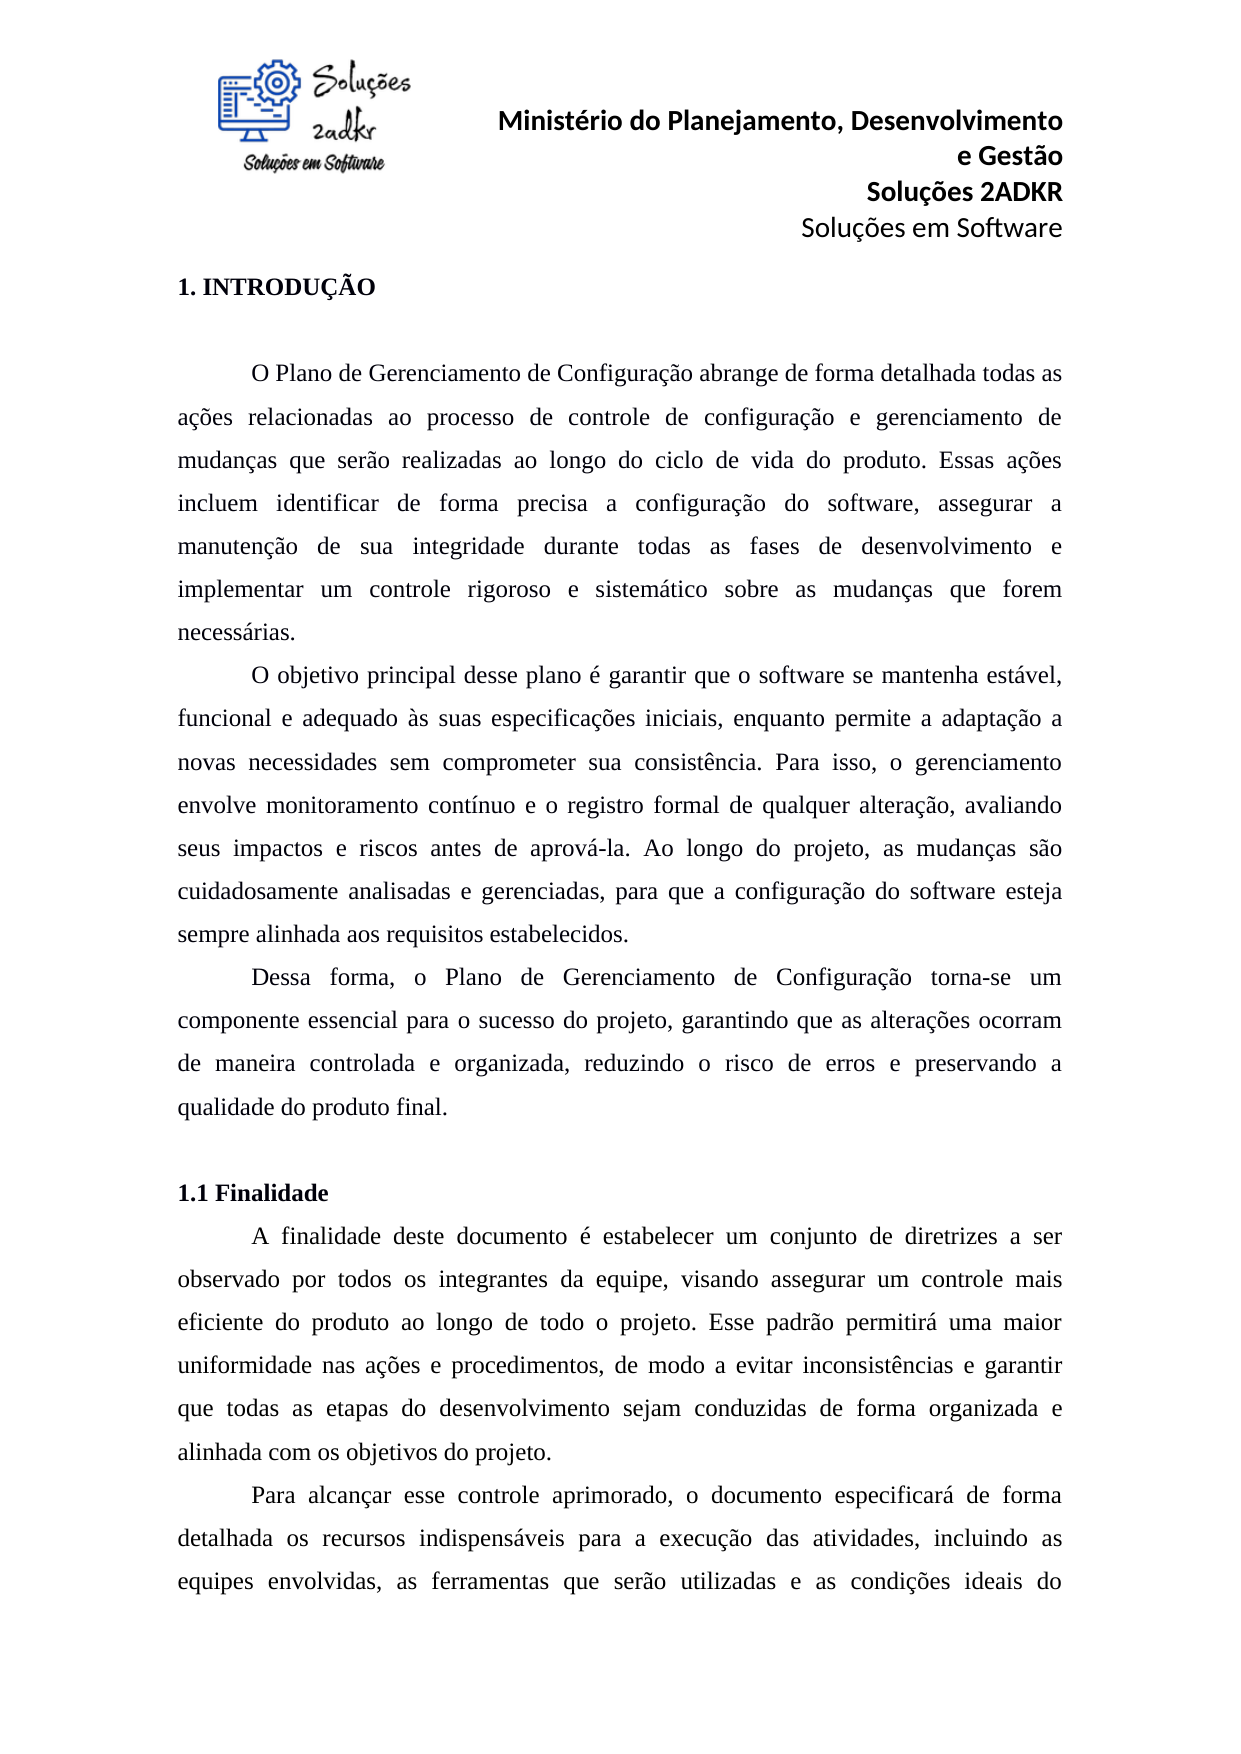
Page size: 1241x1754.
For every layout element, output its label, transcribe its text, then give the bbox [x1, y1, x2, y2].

text A finalidade deste documento é estabelecer um conjunto de diretrizes a ser observado por todos os integrantes da equipe, visando assegurar um controle mais eficiente do produto ao longo de todo o projeto. Esse padrão permitirá uma maior uniformidade nas ações e procedimentos, de modo a evitar inconsistências e garantir que todas as etapas do desenvolvimento sejam conduzidas de forma organizada e alinhada com os objetivos do projeto. [177, 1221, 1063, 1465]
text O objetivo principal desse plano é garantir que o software se mantenha estável, funcional e adequado às suas especificações iniciais, enquanto permite a adaptação a novas necessidades sem comprometer sua consistência. Para isso, o gerenciamento envolve monitoramento contínuo e o registro formal de qualquer alteração, avaliando seus impactos e riscos antes de aprová-la. Ao longo do projeto, as mudanças são cuidadosamente analisadas e gerenciadas, para que a configuração do software esteja sempre alinhada aos requisitos estabelecidos. [177, 660, 1063, 948]
text Dessa forma, o Plano de Gerenciamento de Configuração torna-se um componente essencial para o sucesso do projeto, garantindo que as alterações ocorram de maneira controlada e organizada, reduzindo o risco de erros e preservando a qualidade do produto final. [177, 962, 1063, 1120]
text 1.1 Finalidade [177, 1178, 1063, 1207]
text O Plano de Gerenciamento de Configuração abrange de forma detalhada todas as ações relacionadas ao processo de controle de configuração e gerenciamento de mudanças que serão realizadas ao longo do ciclo de vida do produto. Essas ações incluem identificar de forma precisa a configuração do software, assegurar a manutenção de sua integridade durante todas as fases de desenvolvimento e implementar um controle rigoroso e sistemático sobre as mudanças que forem necessárias. [177, 358, 1063, 646]
text 1. INTRODUÇÃO [177, 272, 1063, 301]
picture [207, 9, 431, 233]
